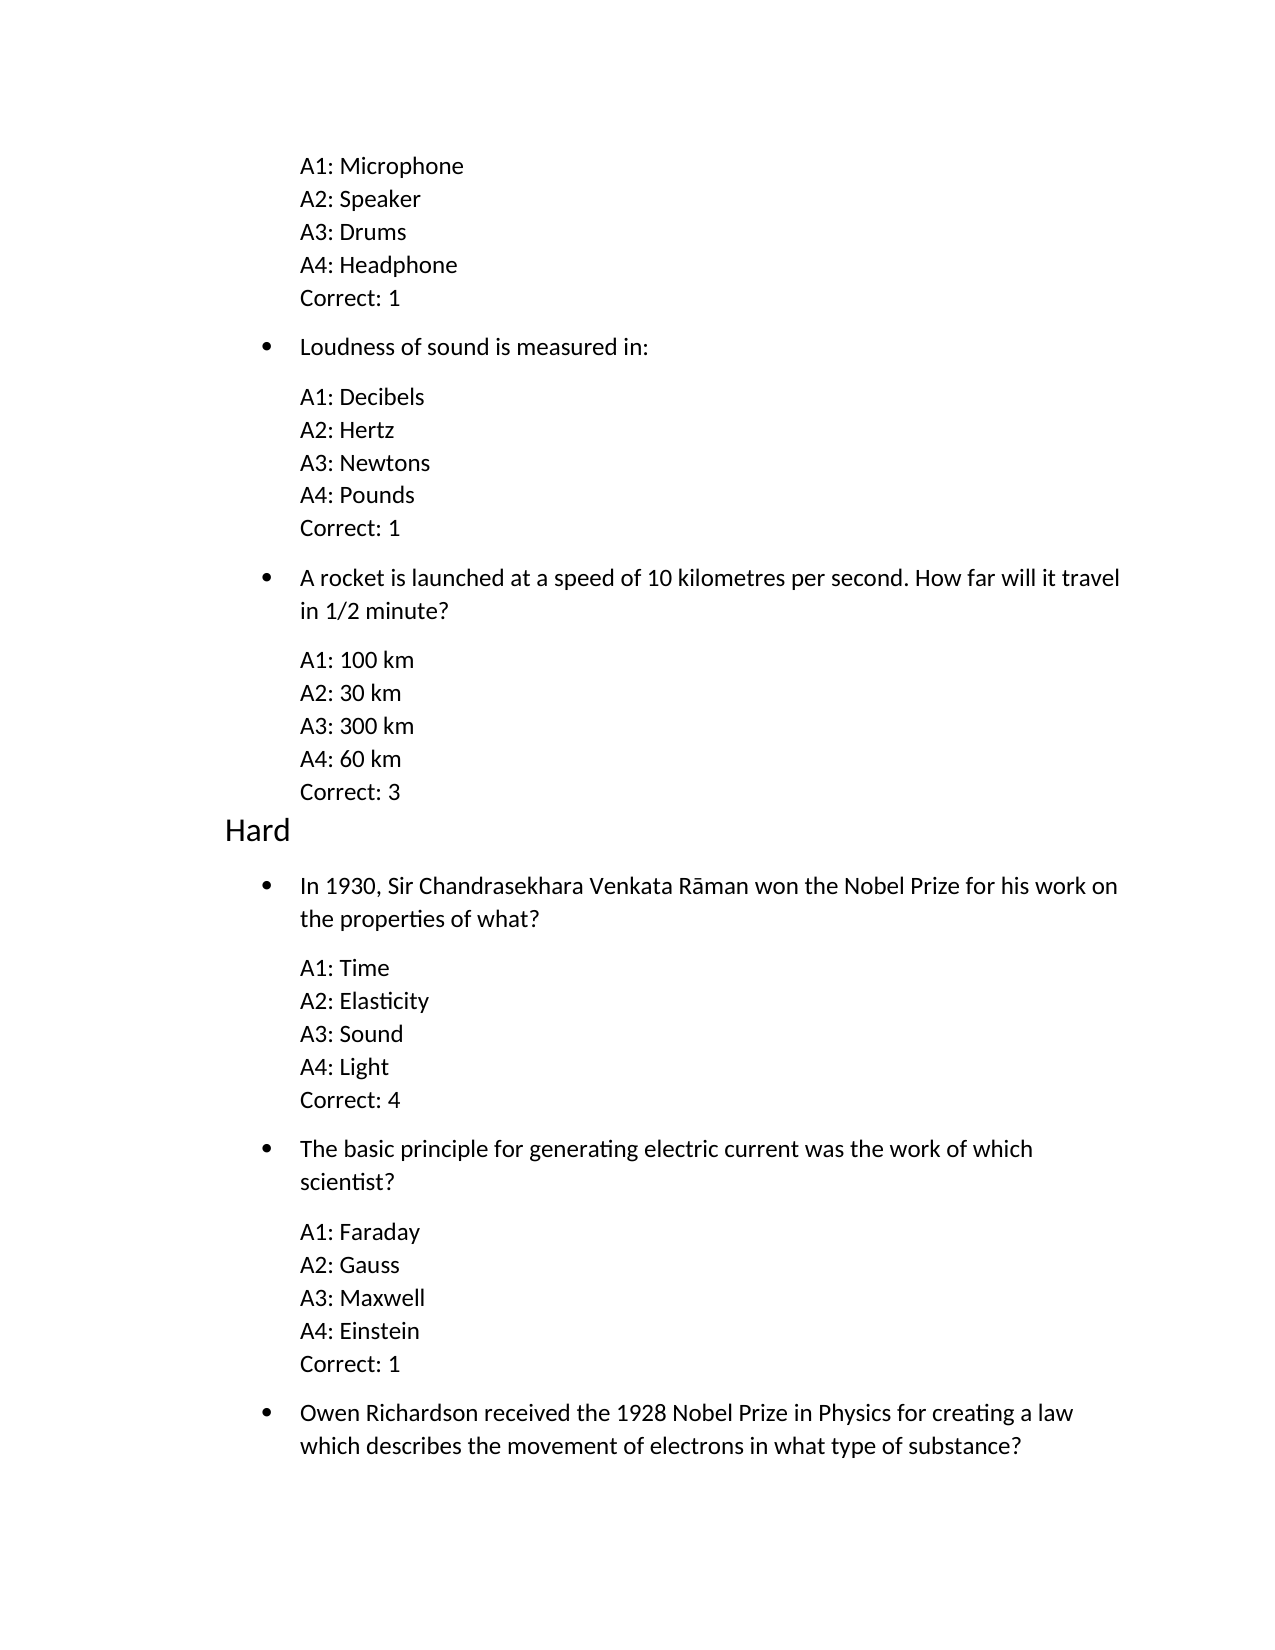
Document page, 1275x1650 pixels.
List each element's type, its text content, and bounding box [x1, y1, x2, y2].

text A3: Newtons [300, 447, 1125, 477]
text Correct: 1 [300, 1348, 1125, 1378]
text A4: Einstein [300, 1315, 1125, 1345]
list A rocket is launched at a speed of 10 kilometres per second. How far will it travel in 1/2 minute? [262, 562, 1125, 626]
text A1: Microphone [300, 150, 1125, 181]
text A1: Faraday [300, 1216, 1125, 1247]
text A1: Decibels [300, 381, 1125, 411]
text A2: 30 km [300, 677, 1125, 708]
text A1: Time [300, 952, 1125, 983]
text A2: Gauss [300, 1249, 1125, 1279]
text A3: Sound [300, 1018, 1125, 1049]
text Correct: 3 [300, 776, 1125, 807]
text A4: Light [300, 1051, 1125, 1082]
text A3: Maxwell [300, 1282, 1125, 1312]
text A2: Elasticity [300, 985, 1125, 1016]
text A4: Headphone [300, 249, 1125, 279]
list Loudness of sound is measured in: [262, 331, 1125, 362]
list In 1930, Sir Chandrasekhara Venkata Rāman won the Nobel Prize for his work on the properties of what? [262, 870, 1125, 933]
text A3: 300 km [300, 710, 1125, 741]
text A4: 60 km [300, 743, 1125, 774]
text Correct: 1 [300, 282, 1125, 312]
text Hard [225, 809, 1125, 850]
text A4: Pounds [300, 479, 1125, 510]
text A2: Speaker [300, 183, 1125, 213]
text A3: Drums [300, 216, 1125, 246]
text A1: 100 km [300, 644, 1125, 675]
text Correct: 4 [300, 1084, 1125, 1114]
list The basic principle for generating electric current was the work of which scientist? [262, 1133, 1125, 1197]
text Correct: 1 [300, 512, 1125, 543]
text A2: Hertz [300, 414, 1125, 444]
list Owen Richardson received the 1928 Nobel Prize in Physics for creating a law which describes the movement of electrons in what type of substance? [262, 1397, 1125, 1461]
